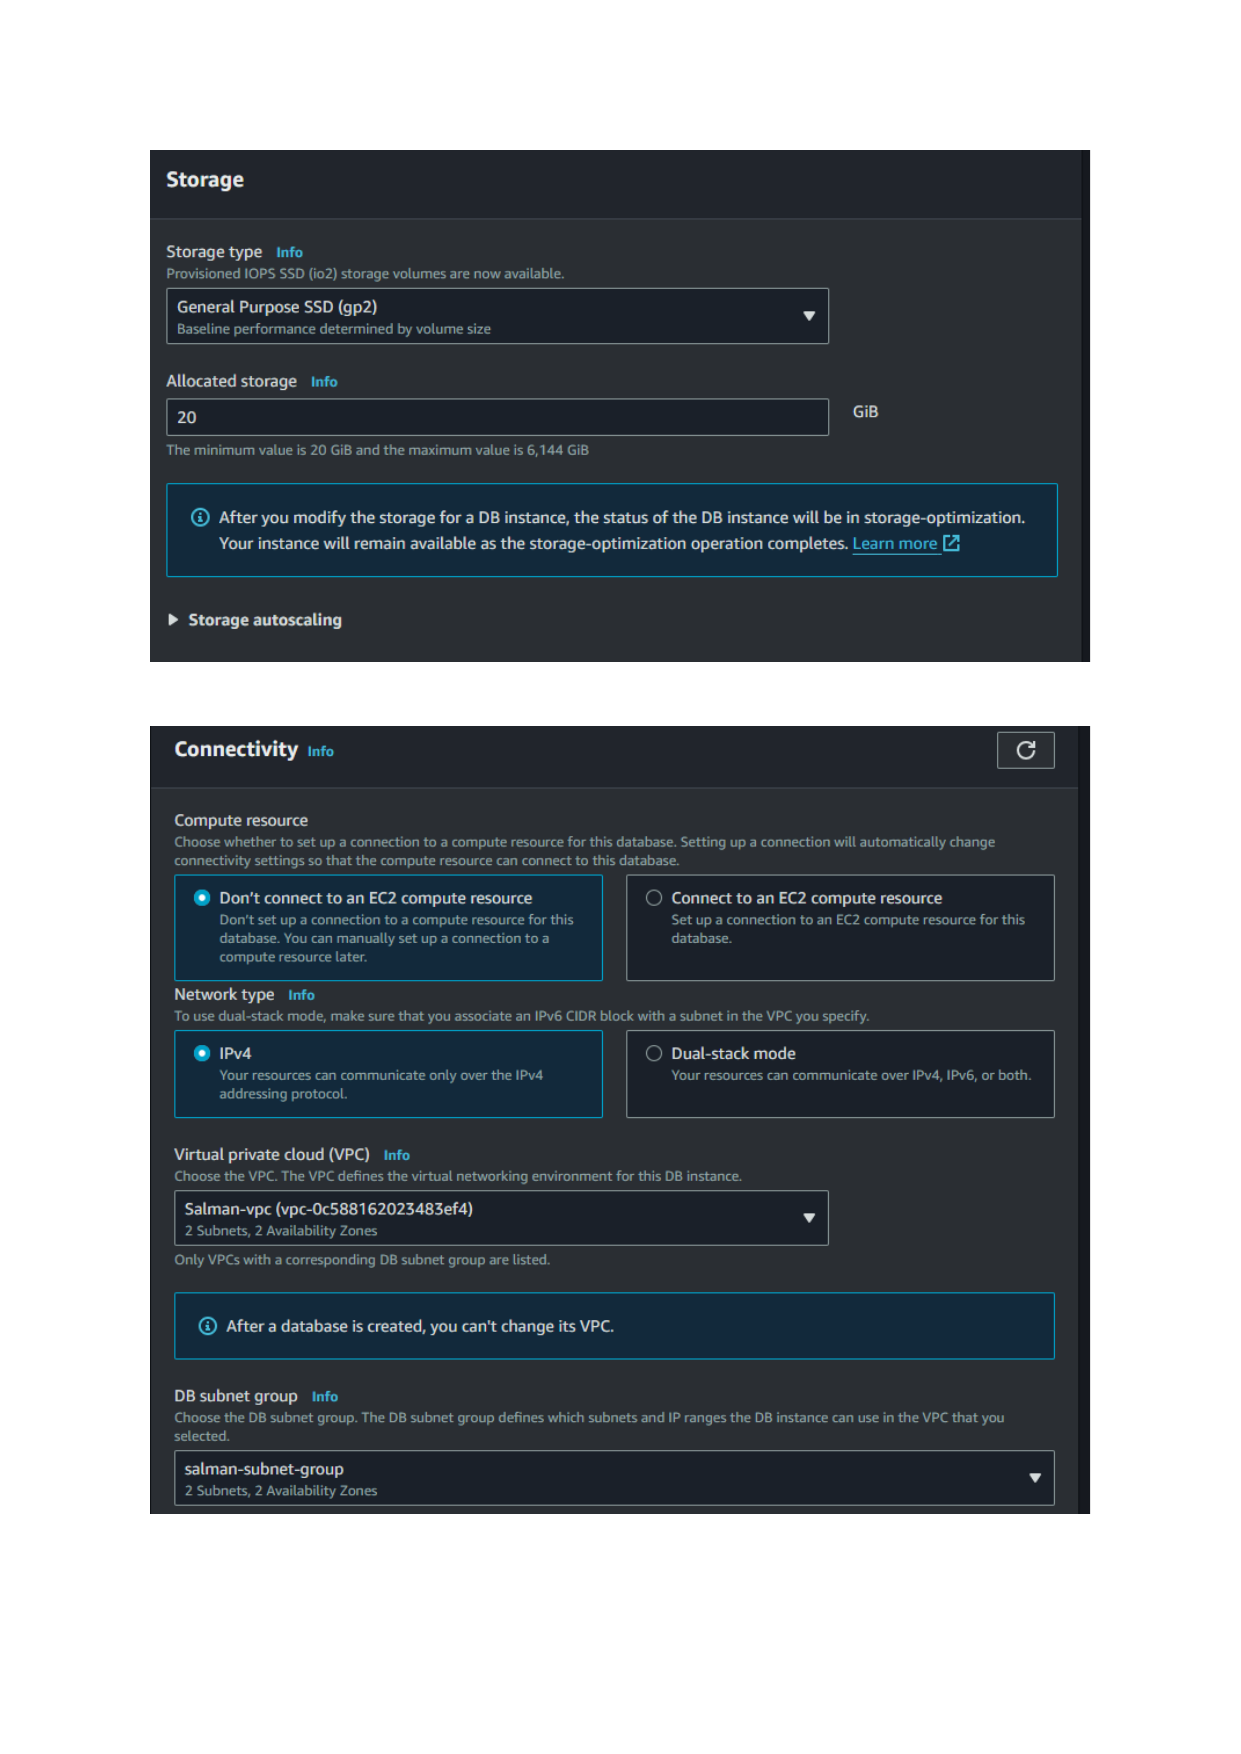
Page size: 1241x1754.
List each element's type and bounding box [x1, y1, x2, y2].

picture [150, 150, 1091, 662]
picture [150, 726, 1091, 1514]
